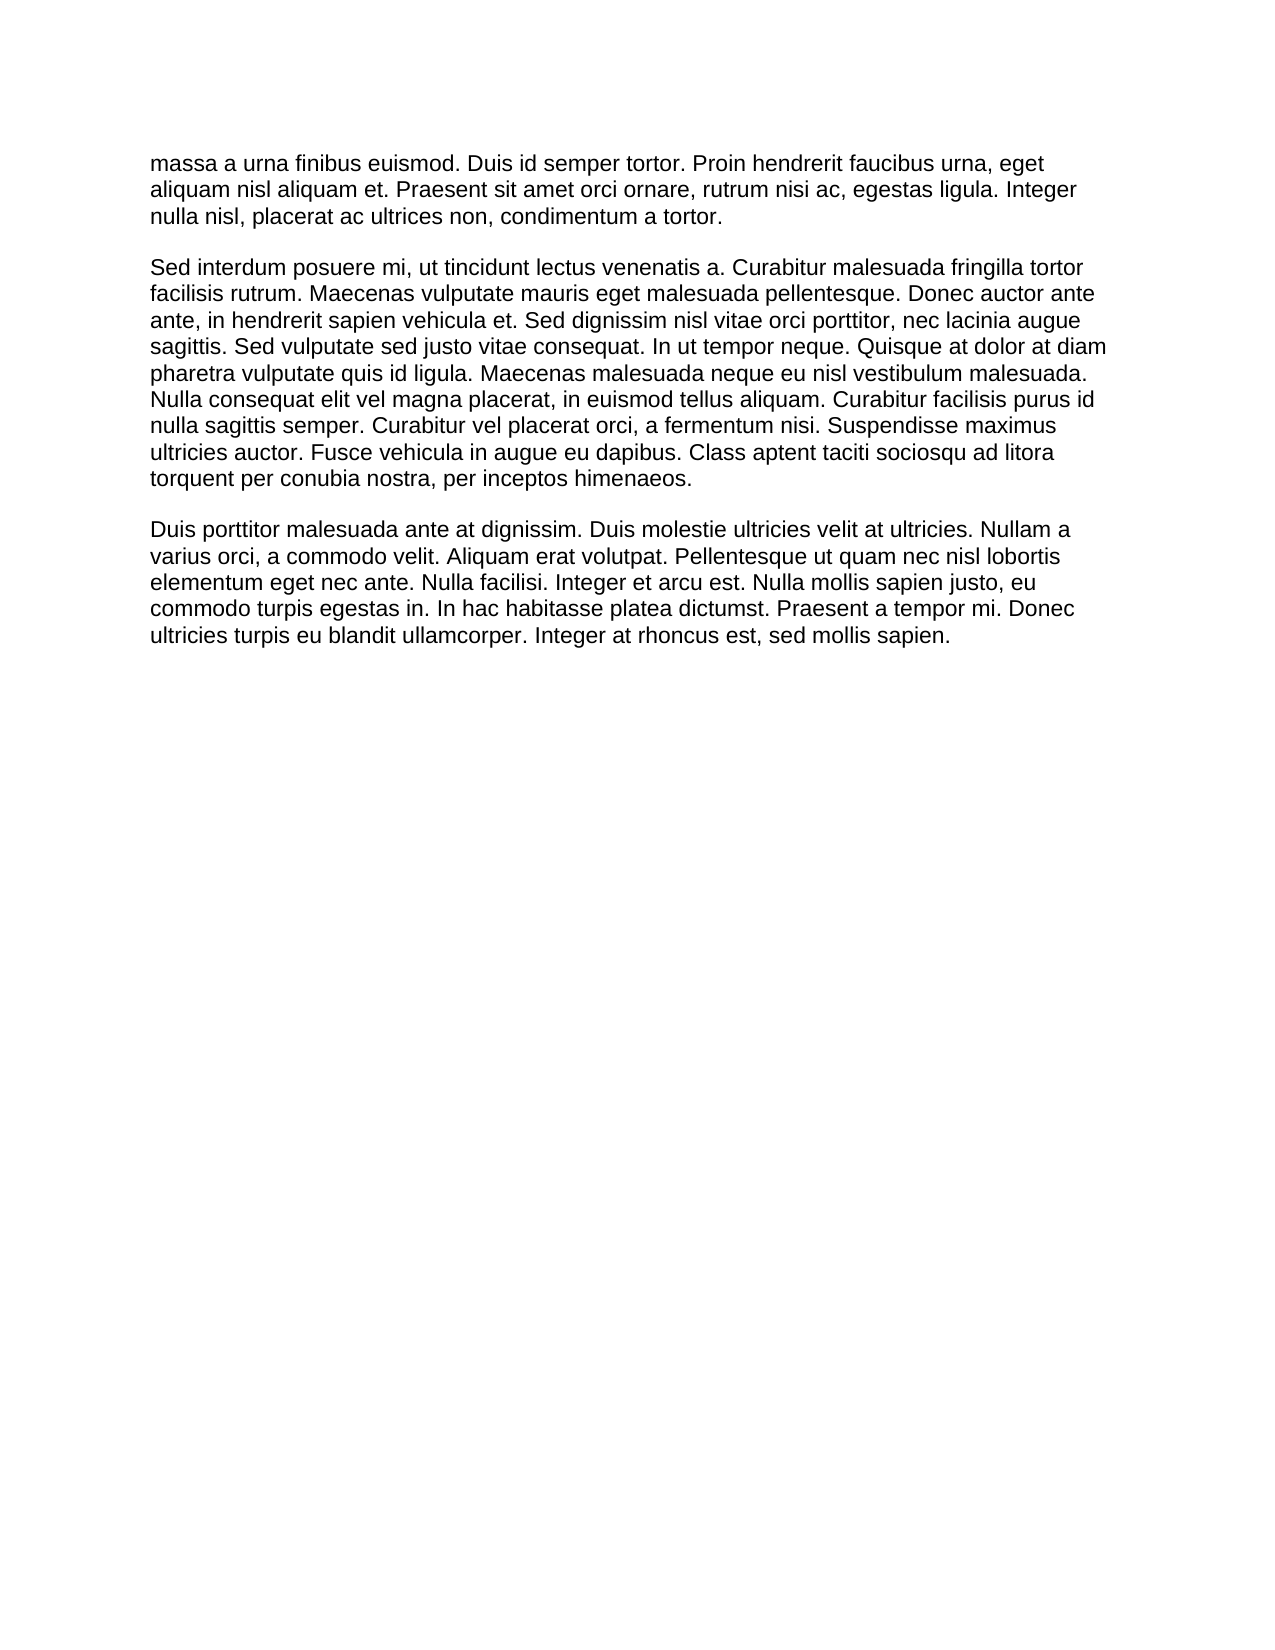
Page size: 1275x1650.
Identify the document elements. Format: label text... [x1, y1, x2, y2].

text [150, 150, 1125, 229]
text Sed interdum posuere mi, ut tincidunt lectus venenatis a. Curabitur malesuada fringilla tortor facilisis rutrum. Maecenas vulputate mauris eget malesuada pellentesque. Donec auctor ante ante, in hendrerit sapien vehicula et. Sed dignissim nisl vitae orci porttitor, nec lacinia augue sagittis. Sed vulputate sed justo vitae consequat. In ut tempor neque. Quisque at dolor at diam pharetra vulputate quis id ligula. Maecenas malesuada neque eu nisl vestibulum malesuada. Nulla consequat elit vel magna placerat, in euismod tellus aliquam. Curabitur facilisis purus id nulla sagittis semper. Curabitur vel placerat orci, a fermentum nisi. Suspendisse maximus ultricies auctor. Fusce vehicula in augue eu dapibus. Class aptent taciti sociosqu ad litora torquent per conubia nostra, per inceptos himenaeos. [150, 254, 1125, 491]
text Duis porttitor malesuada ante at dignissim. Duis molestie ultricies velit at ultricies. Nullam a varius orci, a commodo velit. Aliquam erat volutpat. Pellentesque ut quam nec nisl lobortis elementum eget nec ante. Nulla facilisi. Integer et arcu est. Nulla mollis sapien justo, eu commodo turpis egestas in. In hac habitasse platea dictumst. Praesent a tempor mi. Donec ultricies turpis eu blandit ullamcorper. Integer at rhoncus est, sed mollis sapien. [150, 516, 1125, 648]
